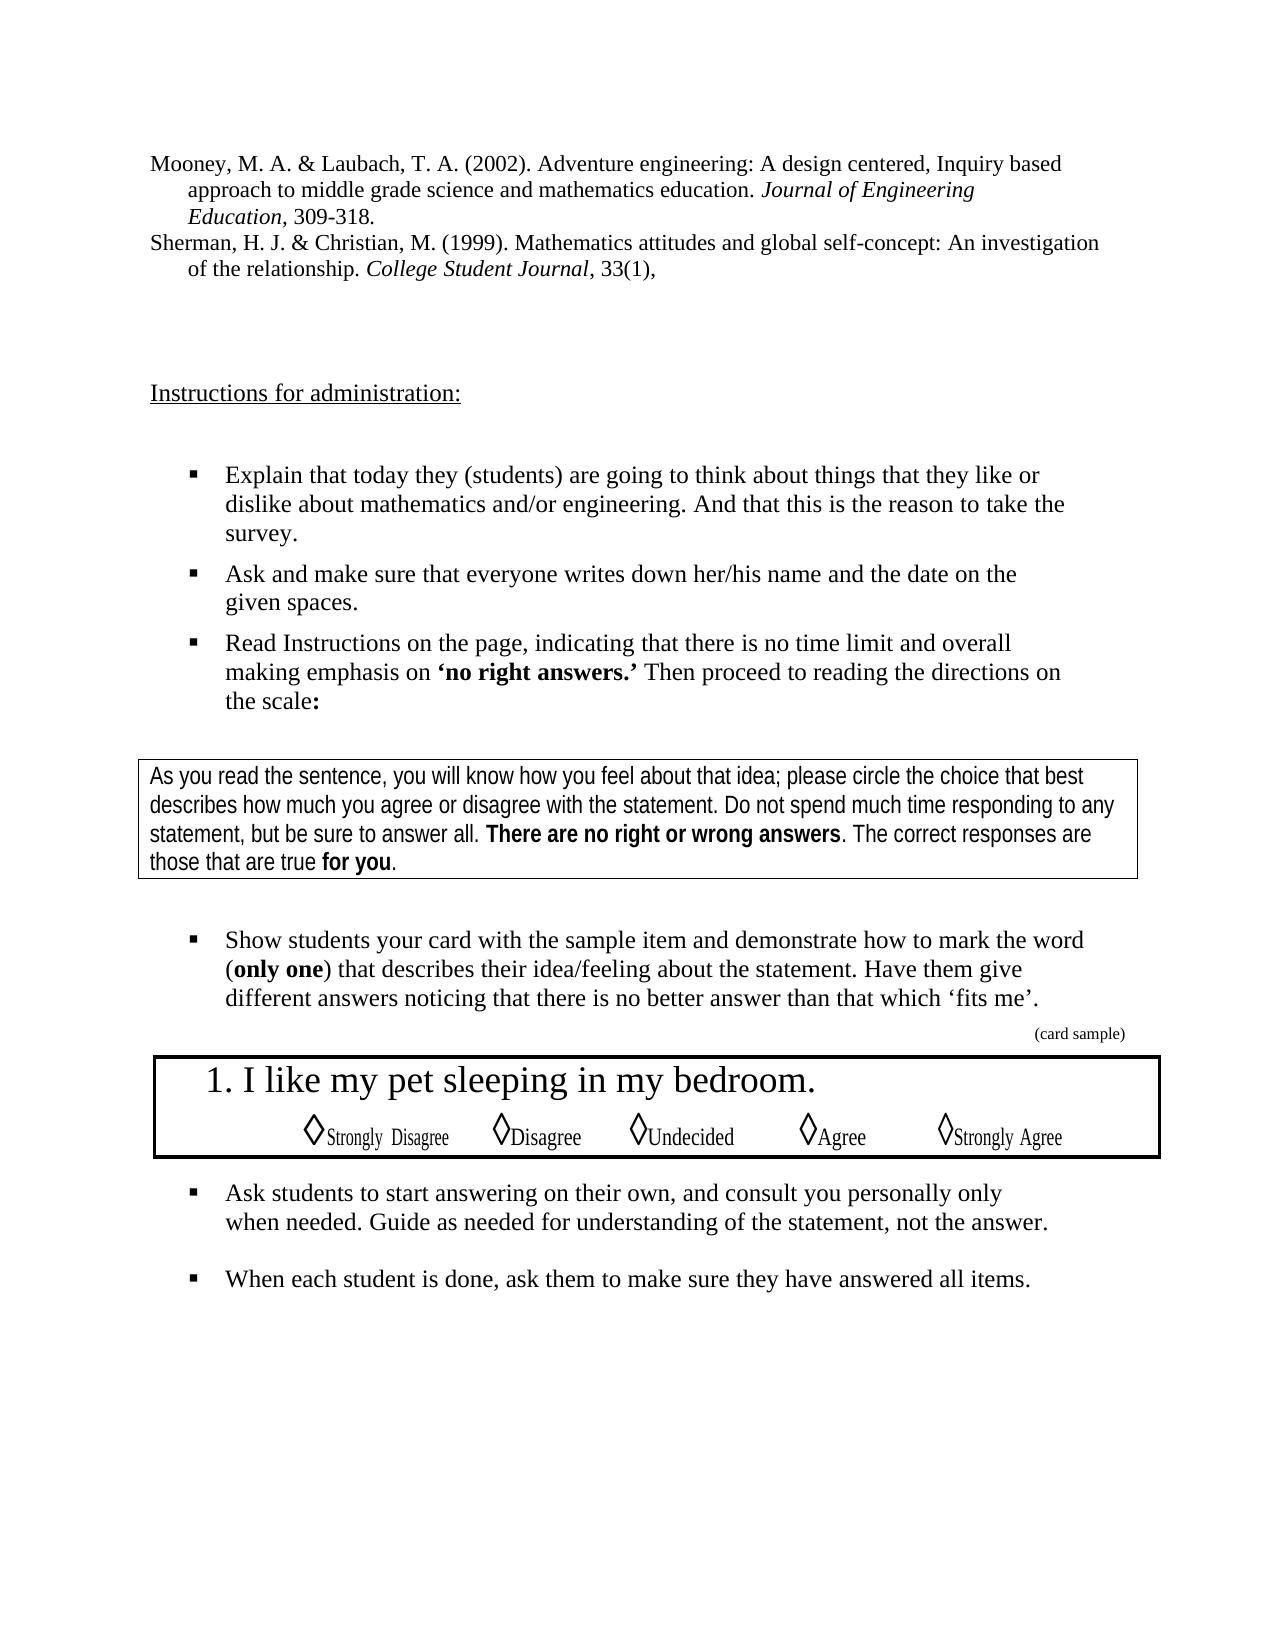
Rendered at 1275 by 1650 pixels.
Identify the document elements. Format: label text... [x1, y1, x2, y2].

text Mooney, M. A. & Laubach, T. A. (2002). Adventure engineering: A design centered, Inquiry based approach to middle grade science and mathematics education. Journal of Engineering Education, 309-318. [150, 150, 1081, 229]
text Instructions for administration: [150, 378, 1244, 407]
text Sherman, H. J. & Christian, M. (1999). Mathematics attitudes and global self-concept: An investigation of the relationship. College Student Journal, 33(1), [150, 229, 1102, 282]
text (card sample) [104, 1024, 1125, 1043]
list Show students your card with the sample item and demonstrate how to mark the word (only one) that describes their idea/feeling about the statement. Have them give different answers noticing that there is no better answer than that which ‘fits me’. [188, 925, 1113, 1011]
list Ask and make sure that everyone writes down her/his name and the date on the given spaces. [188, 559, 1077, 616]
list Explain that today they (students) are going to think about things that they like or dislike about mathematics and/or engineering. And that this is the reason to take the survey. [188, 460, 1112, 546]
list Ask students to start answering on their own, and consult you personally only when needed. Guide as needed for understanding of the statement, not the answer. [188, 1178, 1063, 1235]
list When each student is done, ask them to make sure they have answered all items. [188, 1264, 1244, 1293]
list Read Instructions on the page, indicating that there is no time limit and overall making emphasis on ‘no right answers.’ Then proceed to reading the directions on the scale: [188, 628, 1092, 715]
table_header I like my pet sleeping in my bedroom. Strongly Disagree ◊Disagree ◊Undecided ◊Agree ◊Strongly Agree [156, 1059, 1158, 1155]
